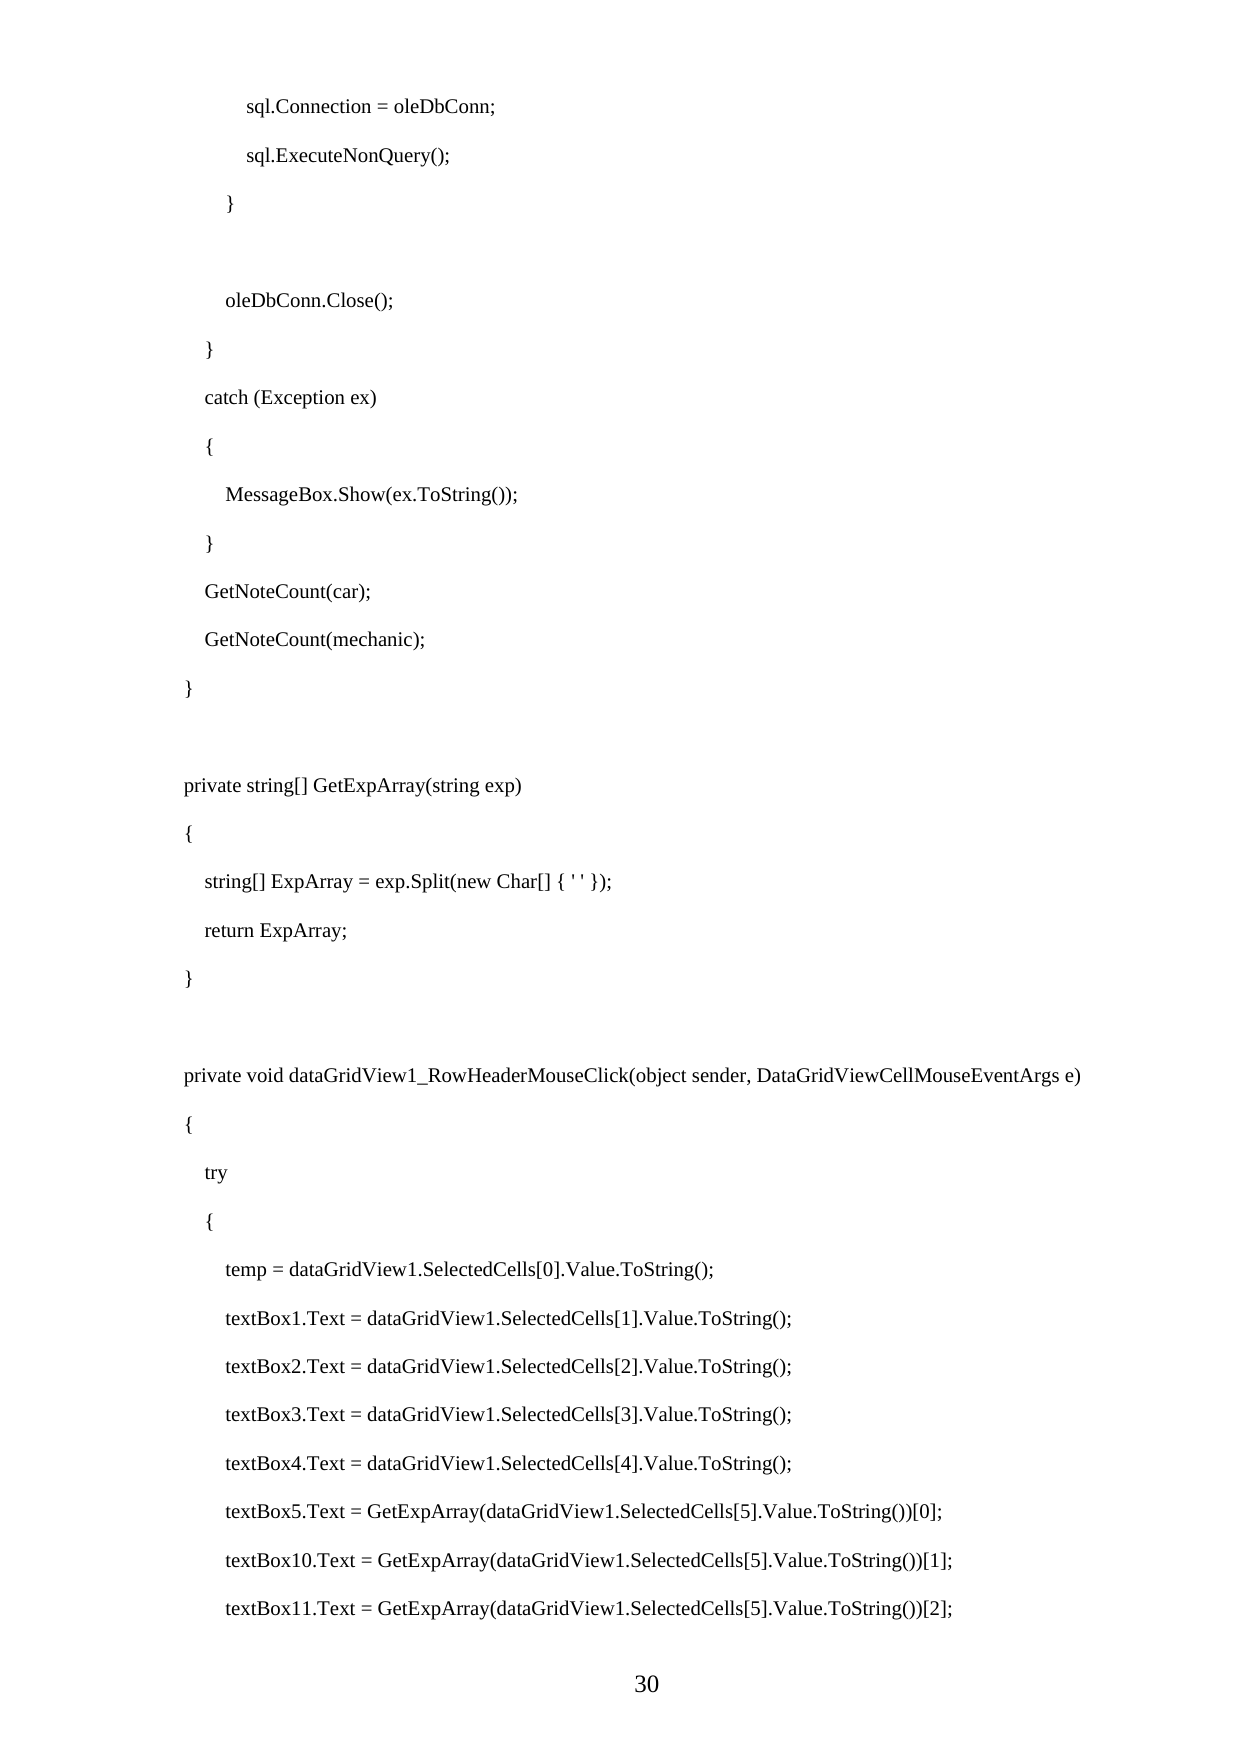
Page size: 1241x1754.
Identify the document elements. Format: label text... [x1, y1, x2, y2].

text try [142, 1160, 1152, 1184]
text GetNoteCount(car); [142, 579, 1152, 603]
text sql.Connection = oleDbConn; [142, 94, 1152, 118]
text catch (Exception ex) [142, 385, 1152, 409]
text textBox4.Text = dataGridView1.SelectedCells[4].Value.ToString(); [142, 1451, 1152, 1475]
text } [142, 191, 1152, 215]
text textBox10.Text = GetExpArray(dataGridView1.SelectedCells[5].Value.ToString())[1]; [142, 1548, 1152, 1572]
text textBox3.Text = dataGridView1.SelectedCells[3].Value.ToString(); [142, 1402, 1152, 1426]
text oleDbConn.Close(); [142, 288, 1152, 312]
text } [142, 530, 1152, 554]
text private string[] GetExpArray(string exp) [142, 773, 1152, 797]
text } [142, 337, 1152, 361]
text textBox11.Text = GetExpArray(dataGridView1.SelectedCells[5].Value.ToString())[2]; [142, 1596, 1152, 1620]
text } [142, 966, 1152, 990]
text sql.ExecuteNonQuery(); [142, 143, 1152, 167]
text string[] ExpArray = exp.Split(new Char[] { ' ' }); [142, 869, 1152, 893]
text { [142, 821, 1152, 845]
text temp = dataGridView1.SelectedCells[0].Value.ToString(); [142, 1257, 1152, 1281]
text return ExpArray; [142, 918, 1152, 942]
text { [142, 1208, 1152, 1233]
text textBox5.Text = GetExpArray(dataGridView1.SelectedCells[5].Value.ToString())[0]; [142, 1499, 1152, 1523]
text MessageBox.Show(ex.ToString()); [142, 482, 1152, 506]
text } [142, 676, 1152, 700]
text textBox2.Text = dataGridView1.SelectedCells[2].Value.ToString(); [142, 1354, 1152, 1378]
text { [142, 433, 1152, 458]
text private void dataGridView1_RowHeaderMouseClick(object sender, DataGridViewCellMouseEventArgs e) [142, 1063, 1152, 1087]
text GetNoteCount(mechanic); [142, 627, 1152, 651]
text { [142, 1112, 1152, 1136]
text textBox1.Text = dataGridView1.SelectedCells[1].Value.ToString(); [142, 1305, 1152, 1329]
